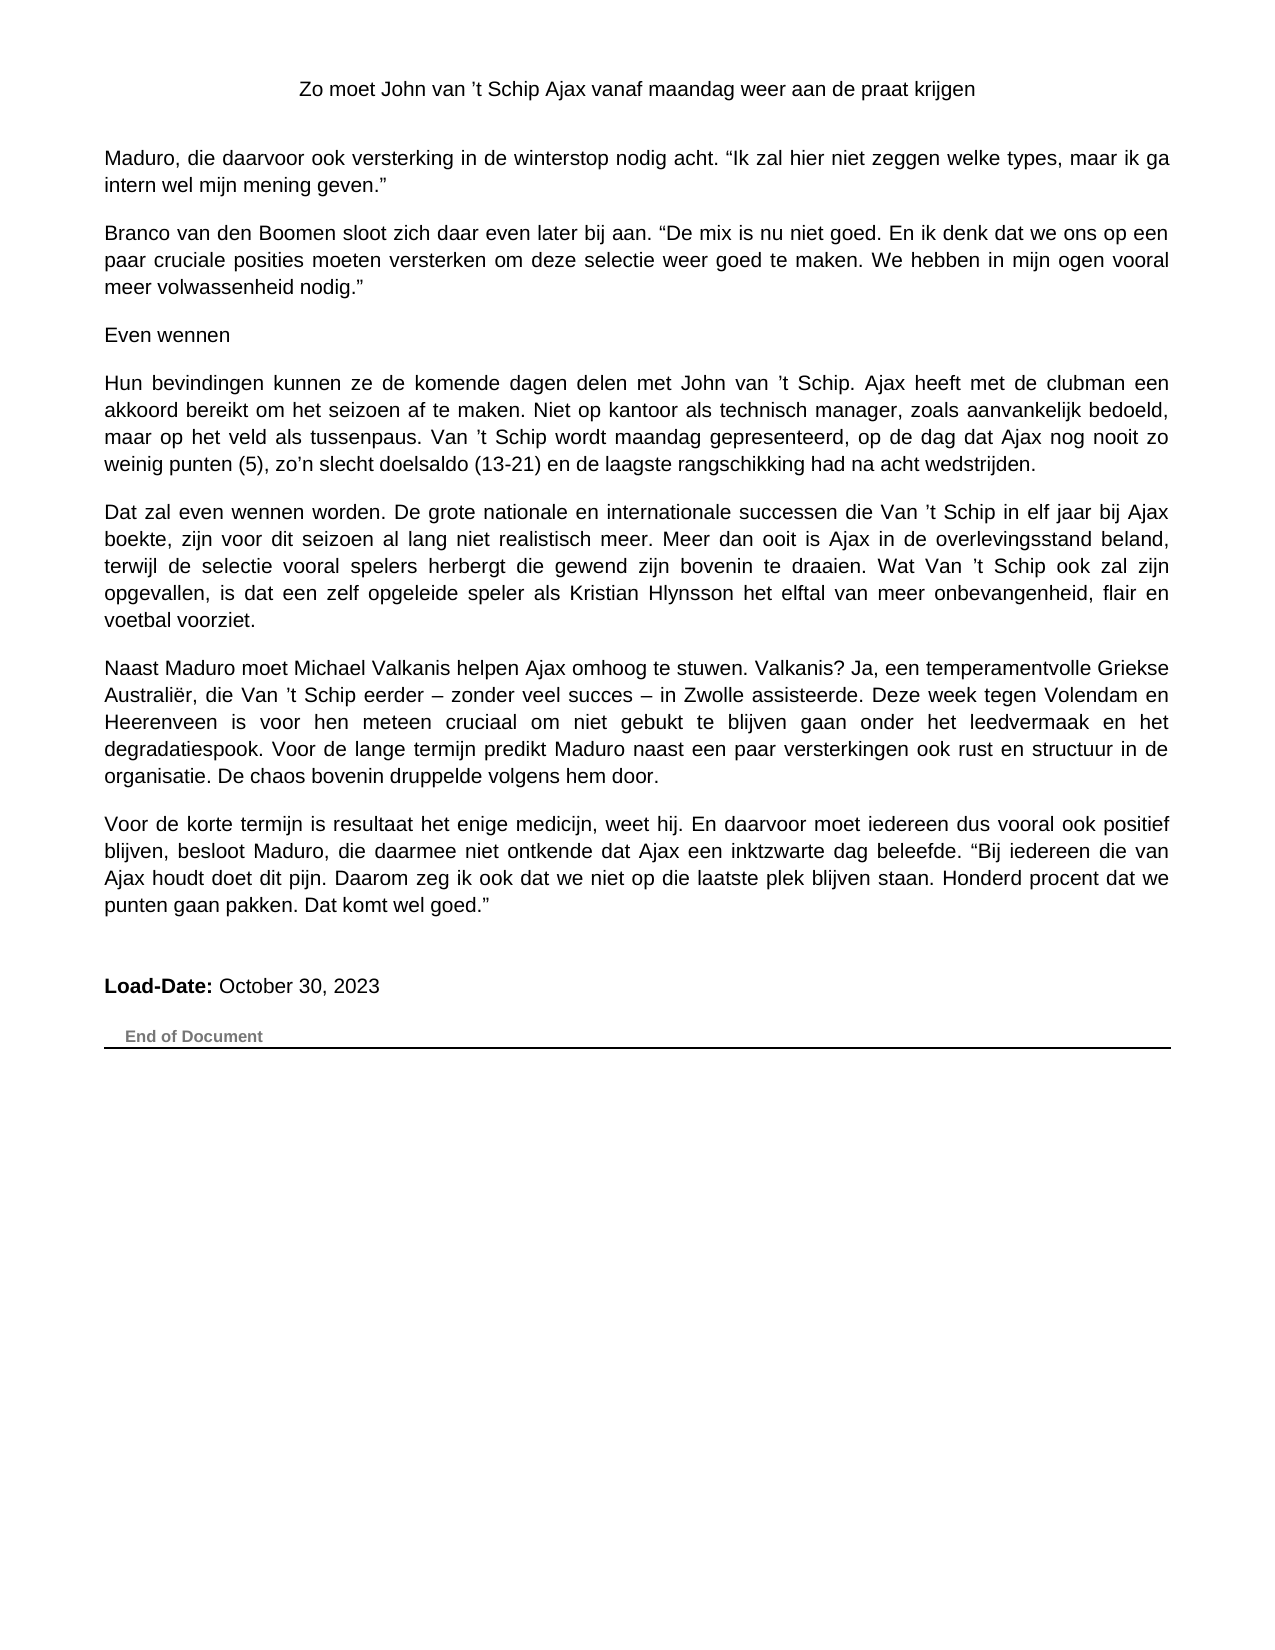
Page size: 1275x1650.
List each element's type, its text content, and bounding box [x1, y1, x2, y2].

text Dat zal even wennen worden. De grote nationale en internationale successen die Van ’t Schip in elf jaar bij Ajax boekte, zijn voor dit seizoen al lang niet realistisch meer. Meer dan ooit is Ajax in de overlevingsstand beland, terwijl de selectie vooral spelers herbergt die gewend zijn bovenin te draaien. Wat Van ’t Schip ook zal zijn opgevallen, is dat een zelf opgeleide speler als Kristian Hlynsson het elftal van meer onbevangenheid, flair en voetbal voorziet. [104, 496, 1171, 632]
text Even wennen [104, 319, 1171, 346]
text Hun bevindingen kunnen ze de komende dagen delen met John van ’t Schip. Ajax heeft met de clubman een akkoord bereikt om het seizoen af te maken. Niet op kantoor als technisch manager, zoals aanvankelijk bedoeld, maar op het veld als tussenpaus. Van ’t Schip wordt maandag gepresenteerd, op de dag dat Ajax nog nooit zo weinig punten (5), zo’n slecht doelsaldo (13-21) en de laagste rangschikking had na acht wedstrijden. [104, 367, 1171, 476]
text Naast Maduro moet Michael Valkanis helpen Ajax omhoog te stuwen. Valkanis? Ja, een temperamentvolle Griekse Australiër, die Van ’t Schip eerder – zonder veel succes – in Zwolle assisteerde. Deze week tegen Volendam en Heerenveen is voor hen meteen cruciaal om niet gebukt te blijven gaan onder het leedvermaak en het degradatiespook. Voor de lange termijn predikt Maduro naast een paar versterkingen ook rust en structuur in de organisatie. De chaos bovenin druppelde volgens hem door. [104, 653, 1171, 788]
text Voor de korte termijn is resultaat het enige medicijn, weet hij. En daarvoor moet iedereen dus vooral ook positief blijven, besloot Maduro, die daarmee niet ontkende dat Ajax een inktzwarte dag beleefde. “Bij iedereen die van Ajax houdt doet dit pijn. Daarom zeg ik ook dat we niet op die laatste plek blijven staan. Honderd procent dat we punten gaan pakken. Dat komt wel goed.” [104, 809, 1171, 917]
text Branco van den Boomen sloot zich daar even later bij aan. “De mix is nu niet goed. En ik denk dat we ons op een paar cruciale posities moeten versterken om deze selectie weer goed te maken. We hebben in mijn ogen vooral meer volwassenheid nodig.” [104, 217, 1171, 298]
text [104, 142, 1171, 196]
text End of Document [125, 1027, 1171, 1046]
text Load-Date: October 30, 2023 [104, 942, 1171, 998]
